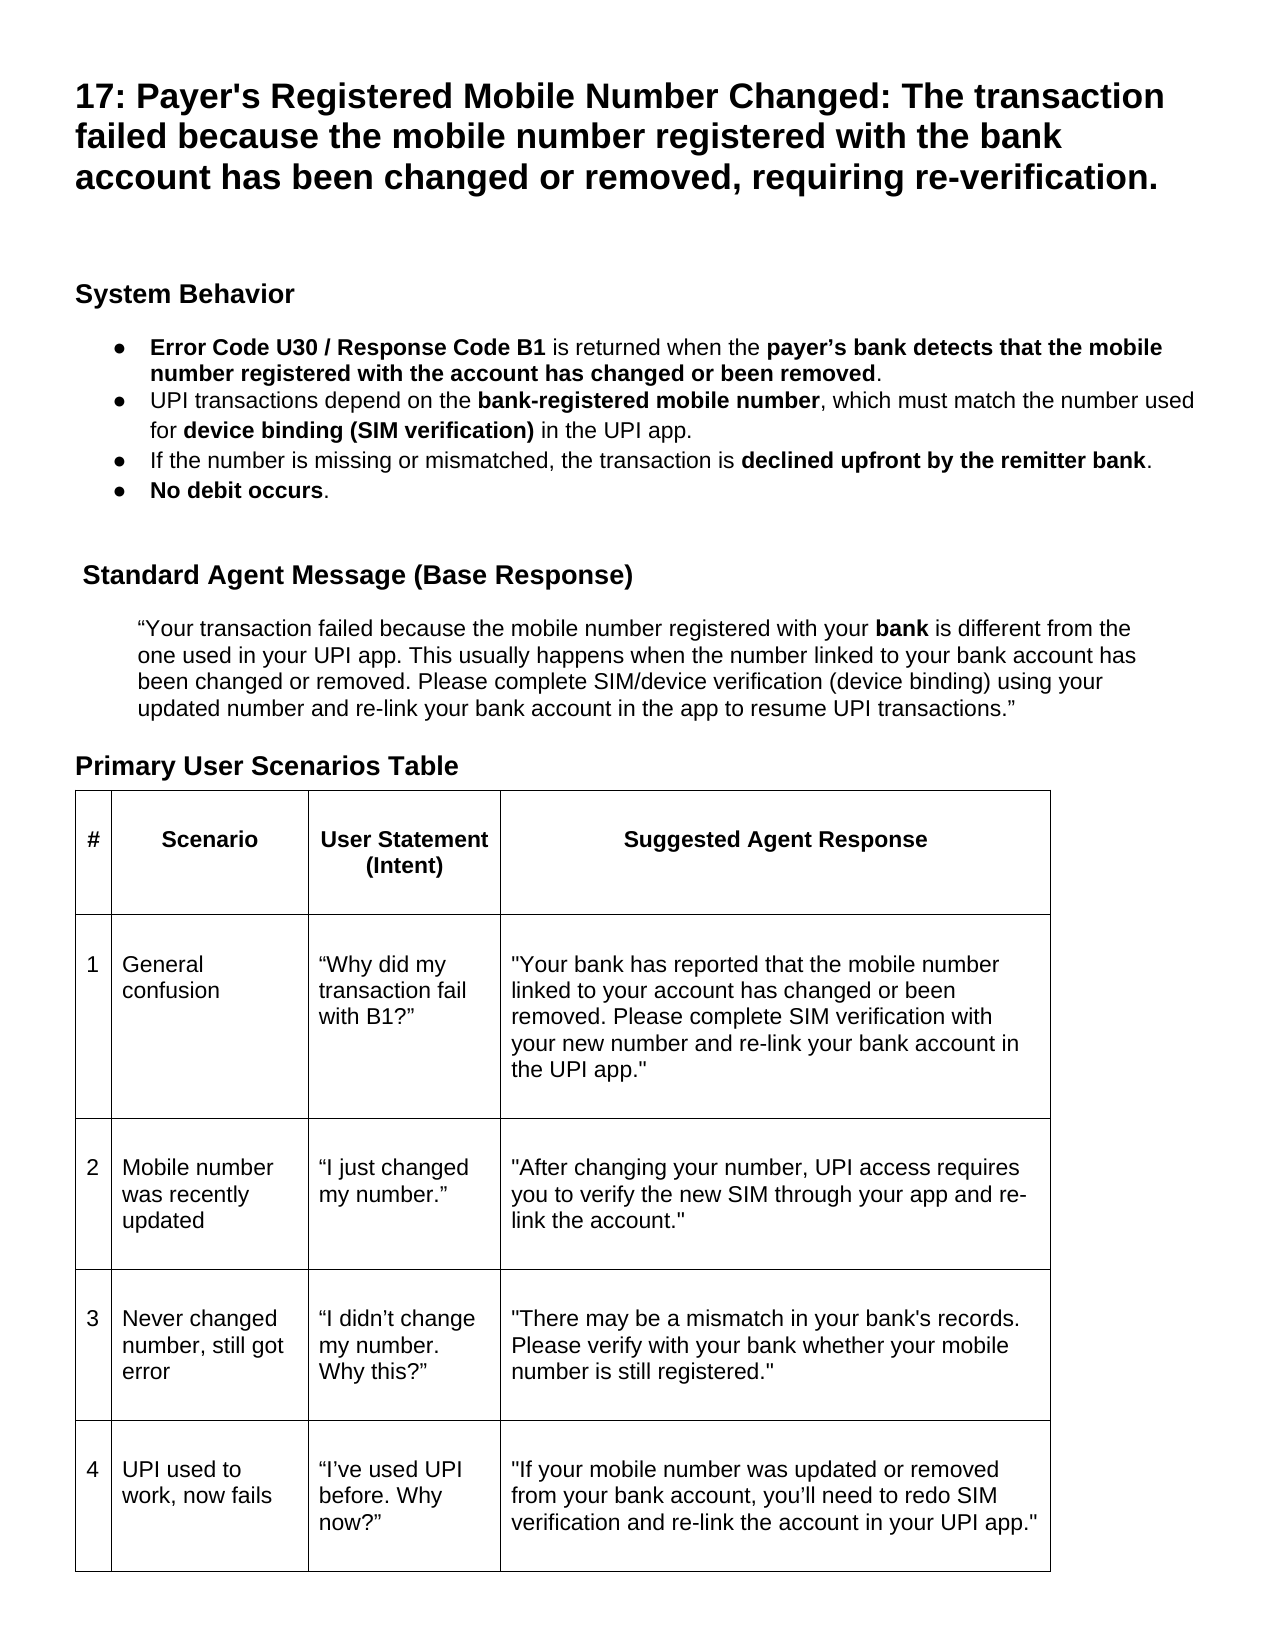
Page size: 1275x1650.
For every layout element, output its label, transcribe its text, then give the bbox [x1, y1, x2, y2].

list If the number is missing or mismatched, the transaction is declined upfront by the remitter bank. [112, 447, 1200, 473]
subtitle System Behavior [75, 278, 1200, 309]
table_cell 3 [76, 1270, 111, 1420]
table_cell 4 [76, 1421, 111, 1571]
table_cell "Your bank has reported that the mobile number linked to your account has changed or been removed. Please complete SIM verification with your new number and re-link your bank account in the UPI app." [501, 915, 1050, 1118]
table_cell “Why did my transaction fail with B1?” [309, 915, 500, 1118]
table_cell 1 [76, 915, 111, 1118]
table_header Scenario [112, 791, 308, 914]
subtitle Standard Agent Message (Base Response) [75, 559, 1200, 590]
table_cell "After changing your number, UPI access requires you to verify the new SIM through your app and re-link the account." [501, 1119, 1050, 1269]
table_header User Statement (Intent) [309, 791, 500, 914]
text “Your transaction failed because the mobile number registered with your bank is different from the one used in your UPI app. This usually happens when the number linked to your bank account has been changed or removed. Please complete SIM/device verification (device binding) using your updated number and re-link your bank account in the app to resume UPI transactions.” [137, 615, 1137, 721]
list Error Code U30 / Response Code B1 is returned when the payer’s bank detects that the mobile number registered with the account has changed or been removed. [112, 334, 1200, 387]
subtitle Primary User Scenarios Table [75, 750, 1200, 781]
list UPI transactions depend on the bank-registered mobile number, which must match the number used for device binding (SIM verification) in the UPI app. [112, 387, 1200, 443]
table_cell Mobile number was recently updated [112, 1119, 308, 1269]
table_cell “I just changed my number.” [309, 1119, 500, 1269]
list No debit occurs. [112, 477, 1200, 530]
table_header # [76, 791, 111, 914]
table_cell "There may be a mismatch in your bank's records. Please verify with your bank whether your mobile number is still registered." [501, 1270, 1050, 1420]
table_cell General confusion [112, 915, 308, 1118]
table_cell “I’ve used UPI before. Why now?” [309, 1421, 500, 1571]
subtitle 17: Payer's Registered Mobile Number Changed: The transaction failed because the mobile number registered with the bank account has been changed or removed, requiring re-verification. [75, 75, 1200, 197]
table_cell “I didn’t change my number. Why this?” [309, 1270, 500, 1420]
table_header Suggested Agent Response [501, 791, 1050, 914]
table_cell Never changed number, still got error [112, 1270, 308, 1420]
table_cell "If your mobile number was updated or removed from your bank account, you’ll need to redo SIM verification and re-link the account in your UPI app." [501, 1421, 1050, 1571]
table_cell 2 [76, 1119, 111, 1269]
table_cell UPI used to work, now fails [112, 1421, 308, 1571]
